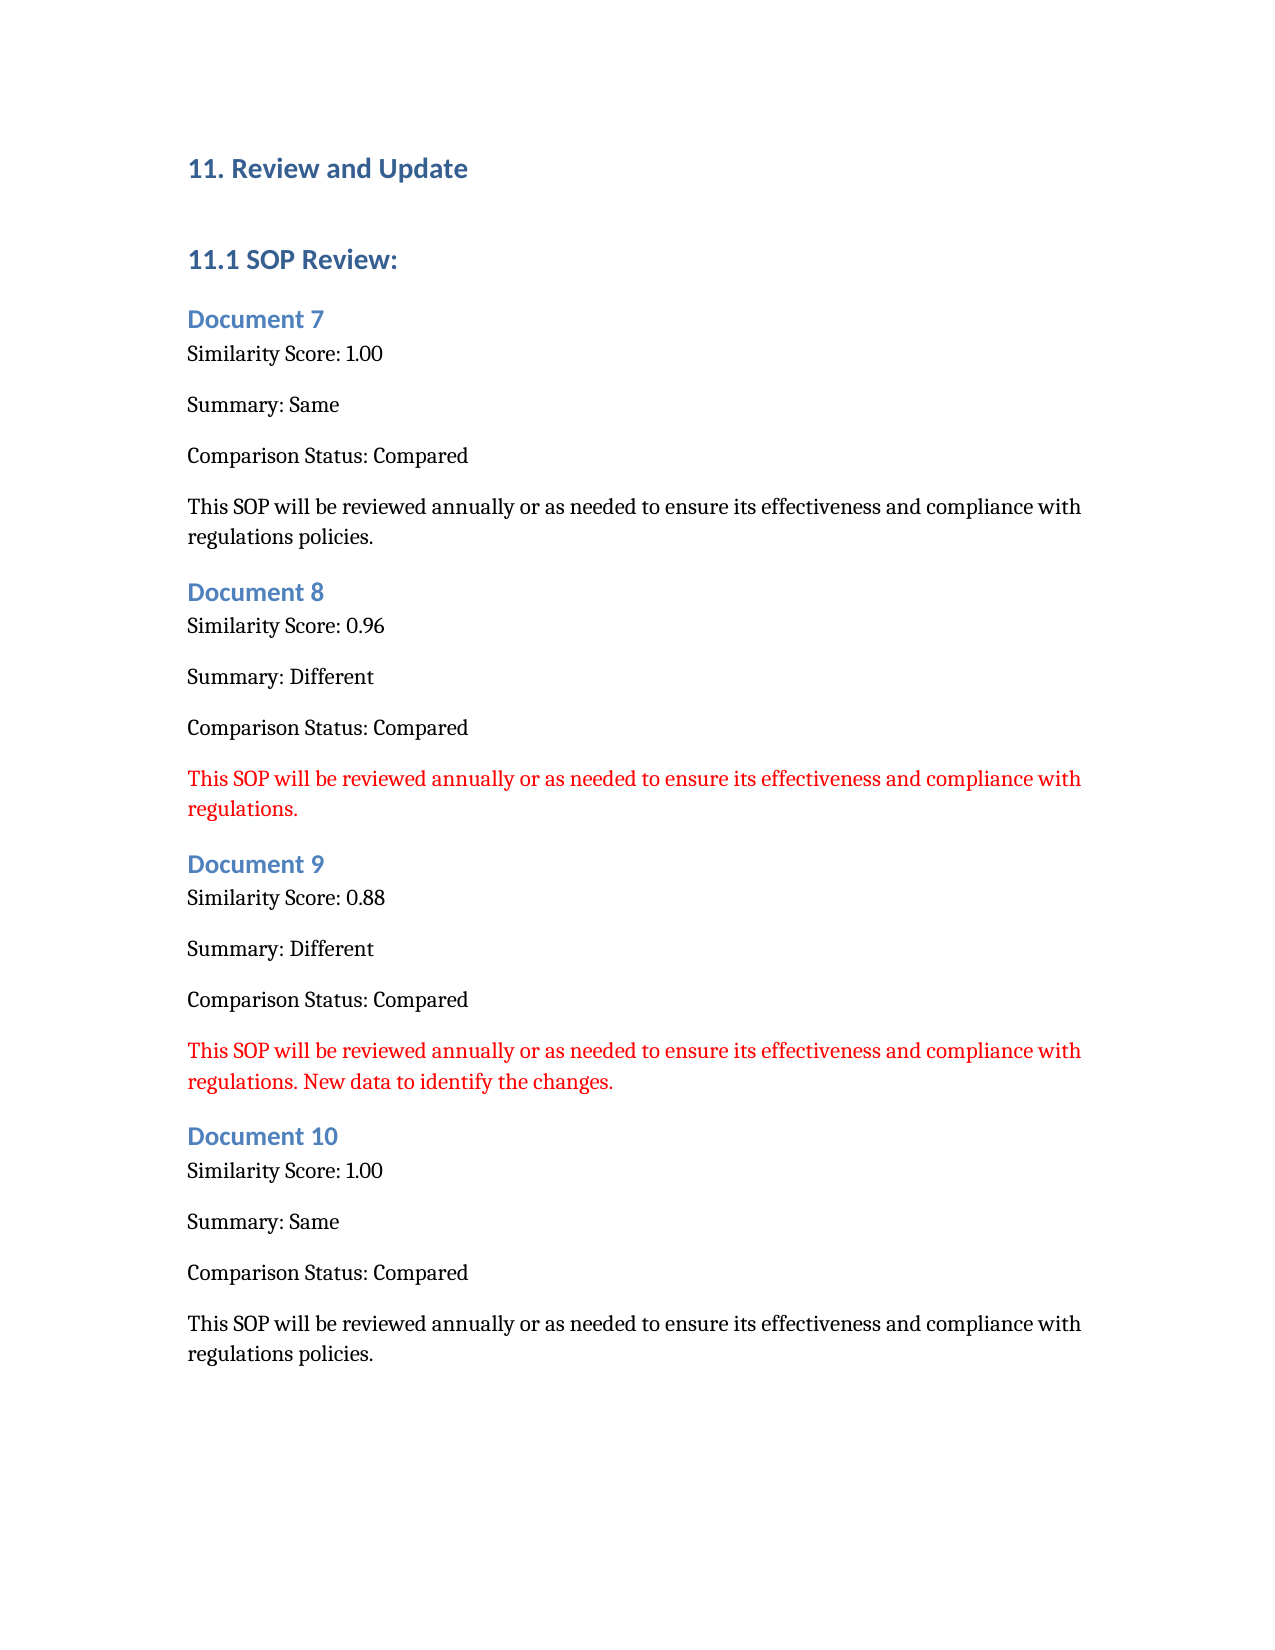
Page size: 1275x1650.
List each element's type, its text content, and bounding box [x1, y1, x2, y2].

subtitle Document 7 [187, 303, 1087, 336]
subtitle 11.1 SOP Review: [187, 241, 1087, 277]
text Similarity Score: 1.00 [187, 341, 1087, 367]
text Comparison Status: Compared [187, 443, 1087, 469]
text Summary: Different [187, 664, 1087, 690]
text Similarity Score: 0.96 [187, 613, 1087, 639]
subtitle Document 10 [187, 1119, 1087, 1153]
text Comparison Status: Compared [187, 987, 1087, 1014]
text Similarity Score: 0.88 [187, 885, 1087, 912]
text This SOP will be reviewed annually or as needed to ensure its effectiveness and compliance with regulations policies. [187, 494, 1087, 550]
text Comparison Status: Compared [187, 1259, 1087, 1286]
text Summary: Same [187, 1208, 1087, 1235]
subtitle 11. Review and Update [187, 150, 1087, 186]
text Similarity Score: 1.00 [187, 1157, 1087, 1184]
text This SOP will be reviewed annually or as needed to ensure its effectiveness and compliance with regulations. New data to identify the changes. [187, 1038, 1087, 1095]
text Summary: Same [187, 392, 1087, 418]
text Summary: Different [187, 936, 1087, 963]
text This SOP will be reviewed annually or as needed to ensure its effectiveness and compliance with regulations policies. [187, 1311, 1087, 1367]
text This SOP will be reviewed annually or as needed to ensure its effectiveness and compliance with regulations. [187, 766, 1087, 823]
subtitle Document 8 [187, 575, 1087, 608]
subtitle Document 9 [187, 847, 1087, 880]
text Comparison Status: Compared [187, 715, 1087, 741]
